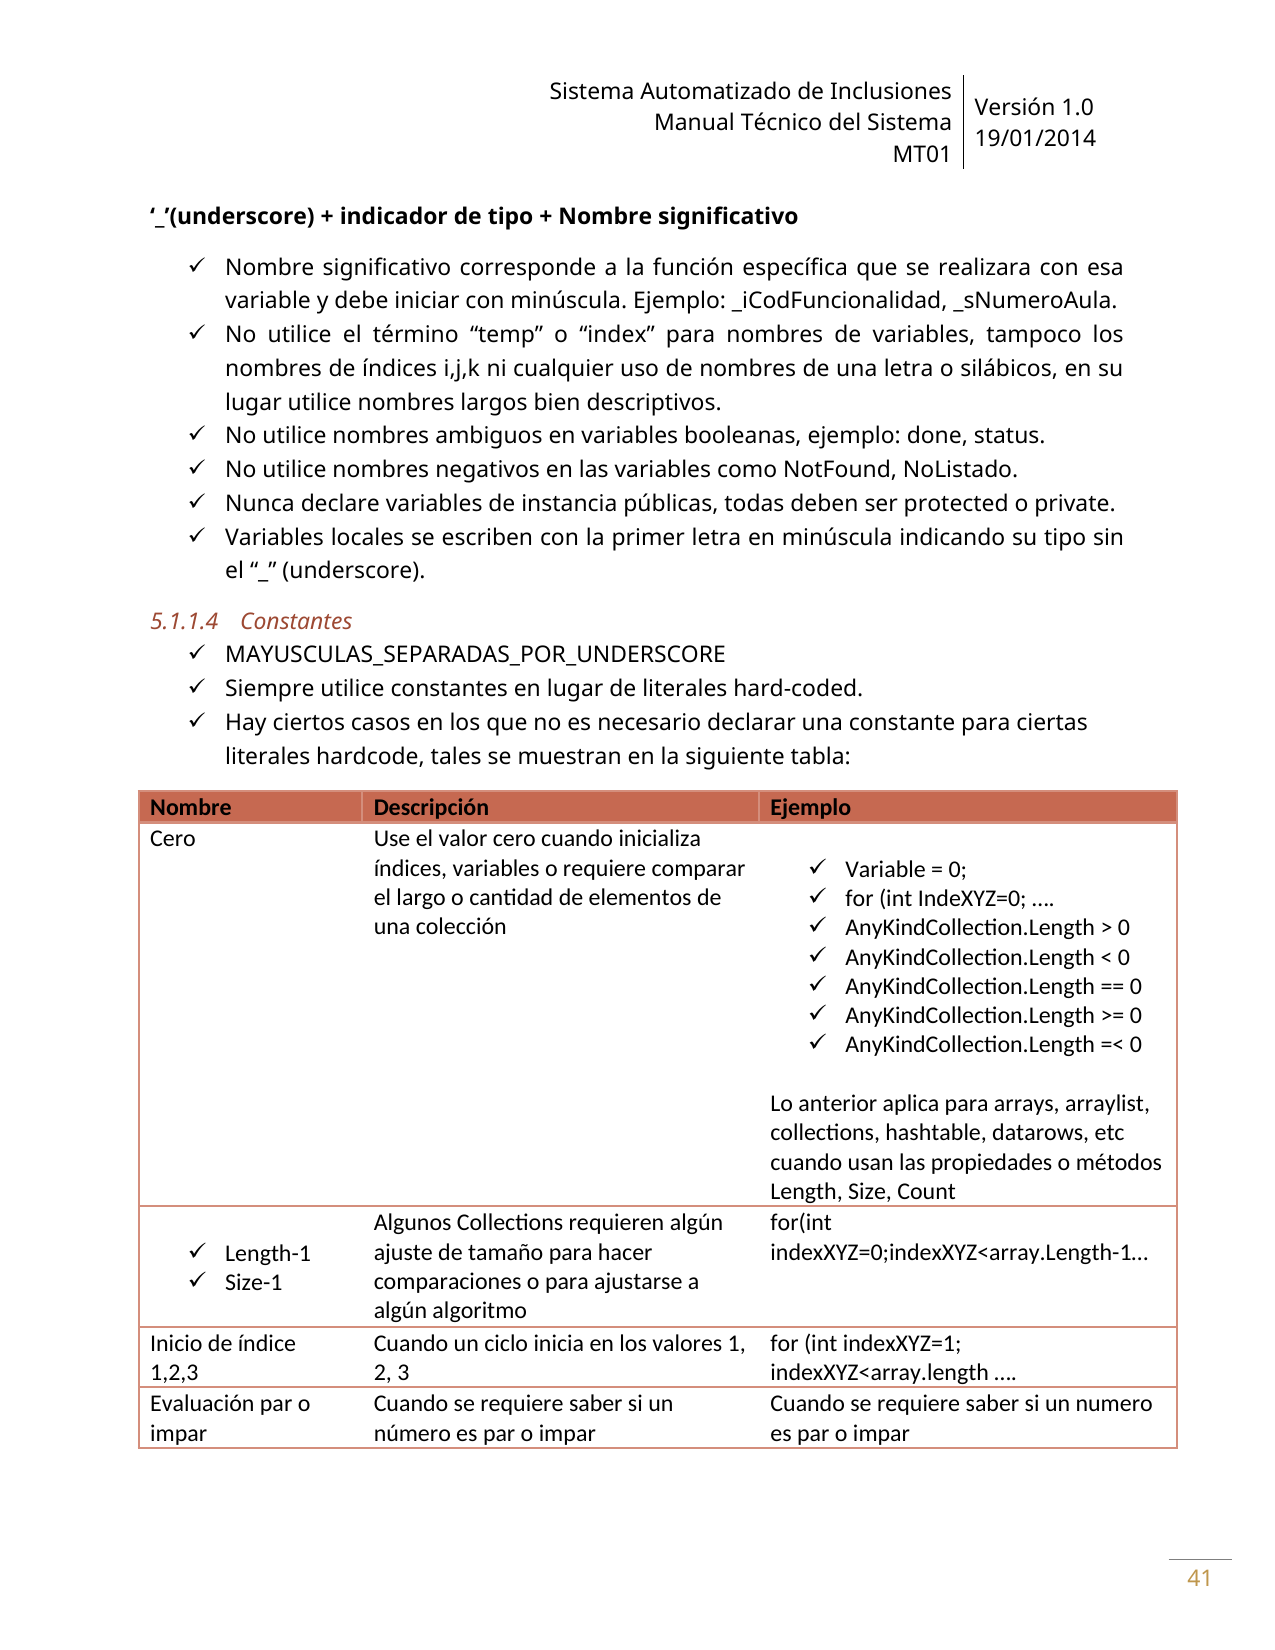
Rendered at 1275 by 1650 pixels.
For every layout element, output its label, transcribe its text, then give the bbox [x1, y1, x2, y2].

table_cell Cero [140, 824, 362, 1205]
table_cell Cuando un ciclo inicia en los valores 1, 2, 3 [362, 1328, 759, 1386]
table_header Nombre [140, 792, 361, 821]
list MAYUSCULAS_SEPARADAS_POR_UNDERSCORE [187, 638, 1125, 669]
table_cell Cuando se requiere saber si un numero es par o impar [759, 1388, 1176, 1447]
table_cell Algunos Collections requieren algún ajuste de tamaño para hacer comparaciones o para ajustarse a algún algoritmo [362, 1207, 759, 1326]
list Hay ciertos casos en los que no es necesario declarar una constante para ciertas literales hardcode, tales se muestran en la siguiente tabla: [187, 706, 1125, 771]
text ‘_’(underscore) + indicador de tipo + Nombre significativo [150, 200, 1125, 231]
table_cell Use el valor cero cuando inicializa índices, variables o requiere comparar el largo o cantidad de elementos de una colección [362, 824, 759, 1205]
table_cell for (int indexXYZ=1; indexXYZ<array.length …. [759, 1328, 1176, 1386]
table_cell Length-1 Size-1 [140, 1207, 362, 1326]
list No utilice el término “temp” o “index” para nombres de variables, tampoco los nombres de índices i,j,k ni cualquier uso de nombres de una letra o silábicos, en su lugar utilice nombres largos bien descriptivos. [187, 318, 1125, 417]
list Variables locales se escriben con la primer letra en minúscula indicando su tipo sin el “_” (underscore). [187, 520, 1125, 585]
table_cell Variable = 0; for (int IndeXYZ=0; …. AnyKindCollection.Length > 0 AnyKindCollection.Length < 0 AnyKindCollection.Length == 0 AnyKindCollection.Length >= 0 AnyKindCollection.Length =< 0 Lo anterior aplica para arrays, arraylist, collections, hashtable, datarows, etc cuando usan las propiedades o métodos Length, Size, Count [759, 824, 1176, 1205]
table_cell for(int indexXYZ=0;indexXYZ<array.Length-1… [759, 1207, 1176, 1326]
list Siempre utilice constantes en lugar de literales hard-coded. [187, 672, 1125, 703]
table_header Descripción [363, 792, 758, 821]
subtitle Constantes [150, 604, 1125, 636]
table_cell Inicio de índice 1,2,3 [140, 1328, 362, 1386]
table_header Ejemplo [760, 792, 1176, 821]
table_cell Evaluación par o impar [140, 1388, 362, 1447]
list No utilice nombres ambiguos en variables booleanas, ejemplo: done, status. [187, 419, 1125, 450]
list No utilice nombres negativos en las variables como NotFound, NoListado. [187, 453, 1125, 484]
table_cell Cuando se requiere saber si un número es par o impar [362, 1388, 759, 1447]
list Nombre significativo corresponde a la función específica que se realizara con esa variable y debe iniciar con minúscula. Ejemplo: _iCodFuncionalidad, _sNumeroAula. [187, 250, 1125, 315]
list Nunca declare variables de instancia públicas, todas deben ser protected o private. [187, 487, 1125, 518]
